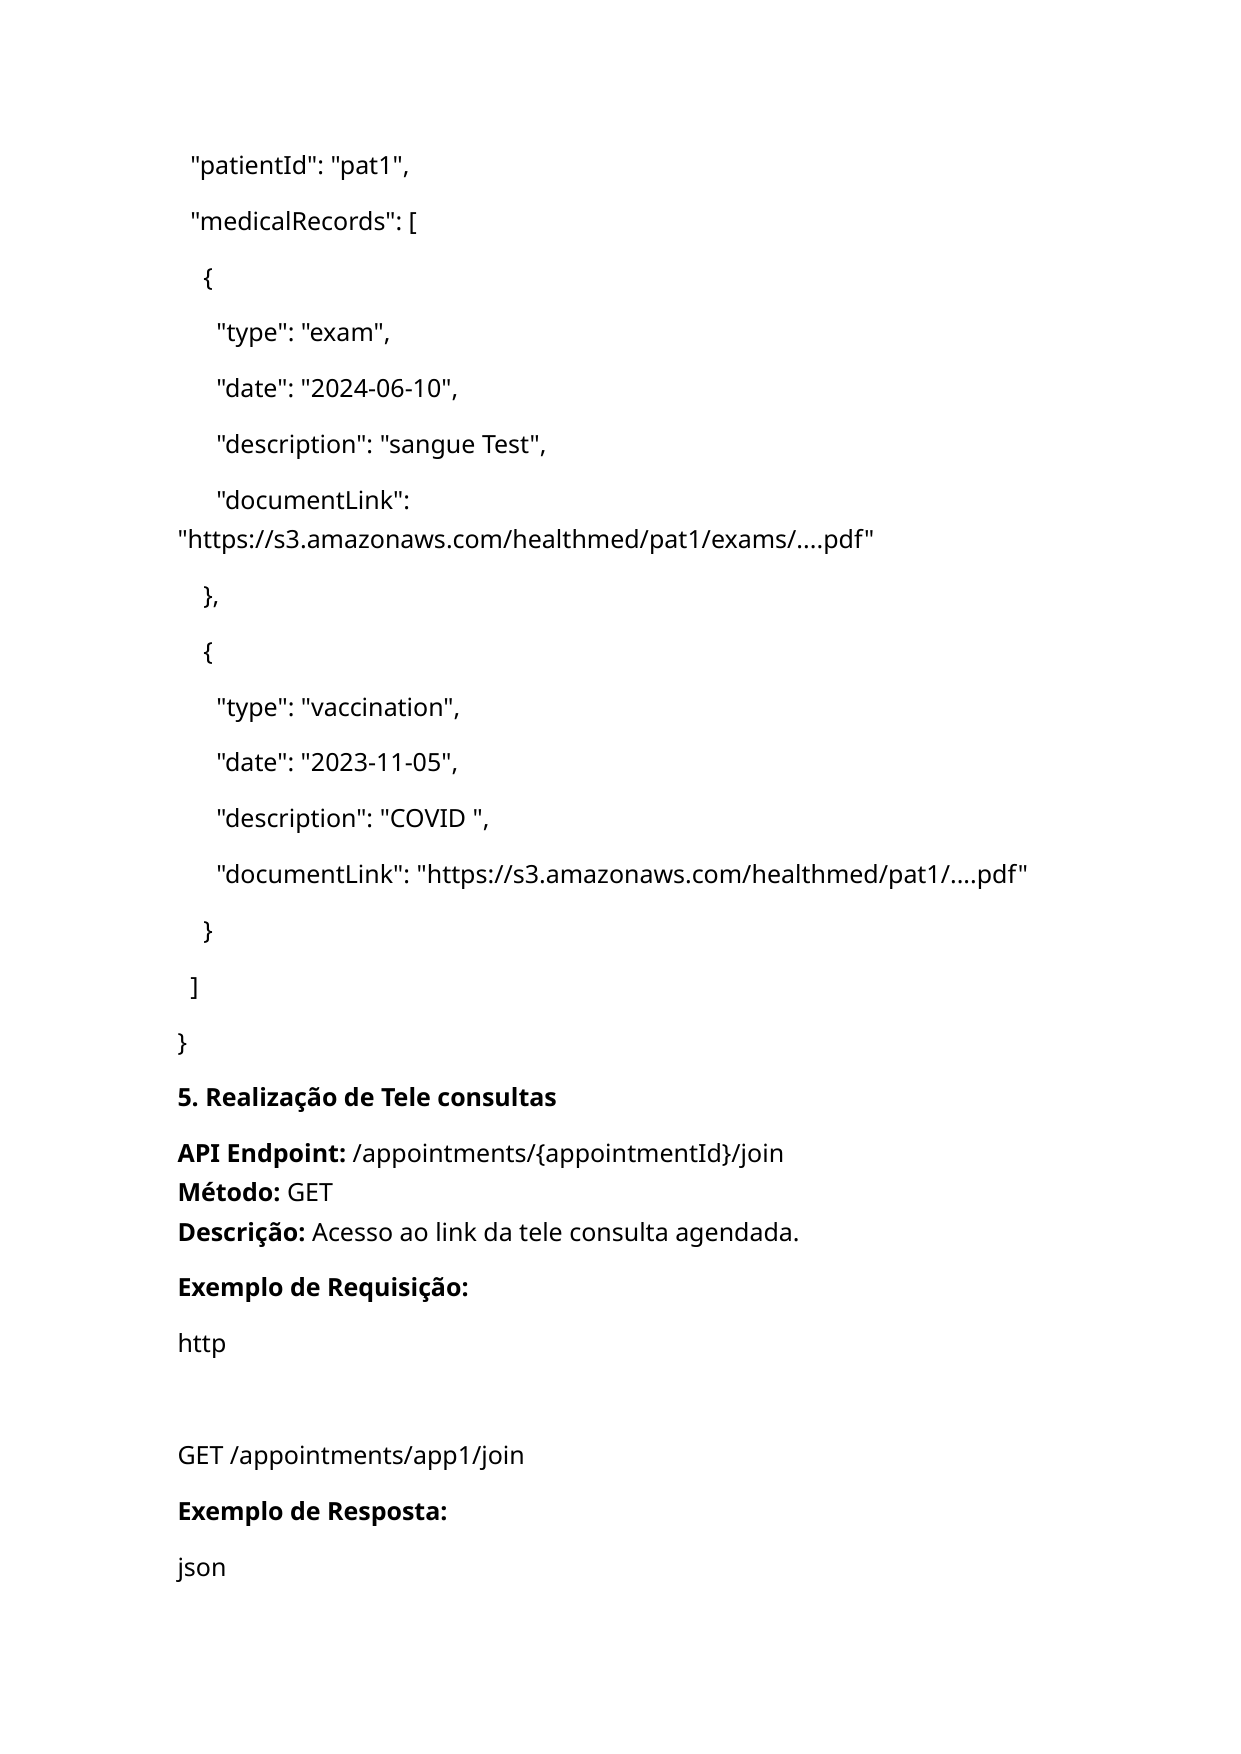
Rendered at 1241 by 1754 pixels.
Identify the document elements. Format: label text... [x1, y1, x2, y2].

text "patientId": "pat1", [177, 148, 1063, 182]
text 5. Realização de Tele consultas [177, 1080, 1063, 1114]
text http [177, 1326, 1063, 1360]
text }, [177, 578, 1063, 612]
text Exemplo de Resposta: [177, 1493, 1063, 1527]
text "documentLink": "https://s3.amazonaws.com/healthmed/pat1/....pdf" [177, 857, 1063, 891]
text API Endpoint: /appointments/{appointmentId}/join Método: GET Descrição: Acesso ao link da tele consulta agendada. [177, 1136, 1063, 1248]
text GET /appointments/app1/join [177, 1438, 1063, 1472]
text ] [177, 968, 1063, 1002]
text Exemplo de Requisição: [177, 1270, 1063, 1304]
text "documentLink": "https://s3.amazonaws.com/healthmed/pat1/exams/....pdf" [177, 483, 1063, 556]
text "description": "sangue Test", [177, 427, 1063, 461]
text "date": "2023-11-05", [177, 745, 1063, 779]
text { [177, 259, 1063, 293]
text "type": "vaccination", [177, 689, 1063, 723]
text { [177, 633, 1063, 667]
text } [177, 913, 1063, 947]
text "medicalRecords": [ [177, 203, 1063, 237]
text "date": "2024-06-10", [177, 371, 1063, 405]
text "type": "exam", [177, 315, 1063, 349]
text json [177, 1549, 1063, 1583]
text } [177, 1024, 1063, 1058]
text "description": "COVID ", [177, 801, 1063, 835]
